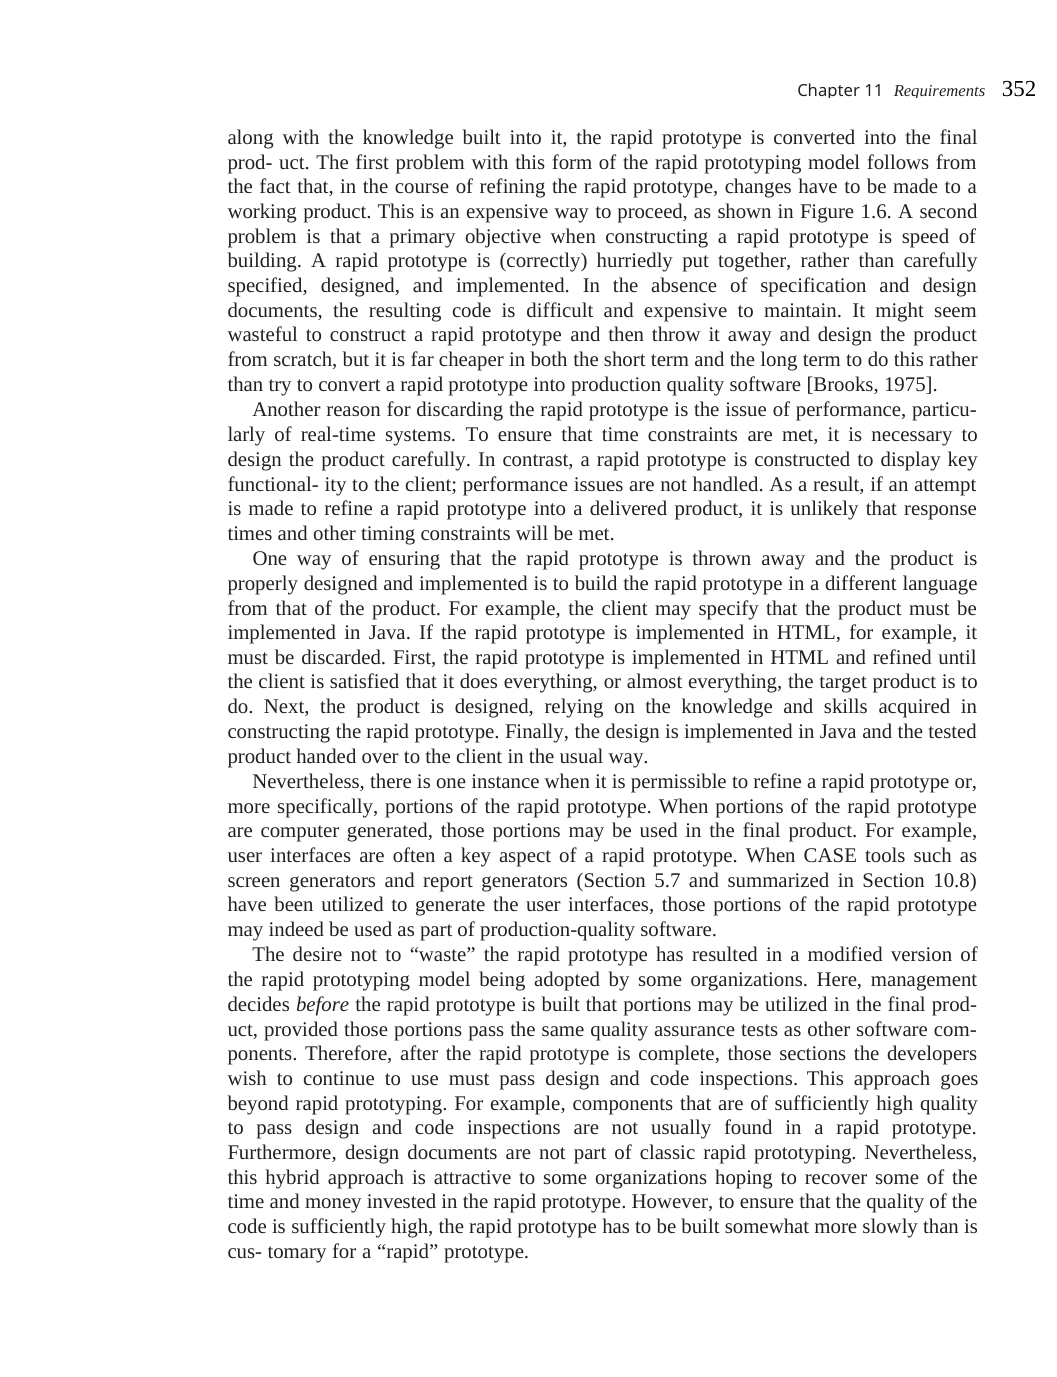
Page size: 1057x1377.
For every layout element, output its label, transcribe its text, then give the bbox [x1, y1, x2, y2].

text The desire not to “waste” the rapid prototype has resulted in a modified version of the rapid prototyping model being adopted by some organizations. Here, management decides before the rapid prototype is built that portions may be utilized in the final prod- uct, provided those portions pass the same quality assurance tests as other software com- ponents. Therefore, after the rapid prototype is complete, those sections the developers wish to continue to use must pass design and code inspections. This approach goes beyond rapid prototyping. For example, components that are of sufficiently high quality to pass design and code inspections are not usually found in a rapid prototype. Furthermore, design documents are not part of classic rapid prototyping. Nevertheless, this hybrid approach is attractive to some organizations hoping to recover some of the time and money invested in the rapid prototype. However, to ensure that the quality of the code is sufficiently high, the rapid prototype has to be built somewhat more slowly than is cus- tomary for a “rapid” prototype. [227, 942, 978, 1263]
text Another reason for discarding the rapid prototype is the issue of performance, particu- larly of real-time systems. To ensure that time constraints are met, it is necessary to design the product carefully. In contrast, a rapid prototype is constructed to display key functional- ity to the client; performance issues are not handled. As a result, if an attempt is made to refine a rapid prototype into a delivered product, it is unlikely that response times and other timing constraints will be met. [227, 397, 978, 545]
text along with the knowledge built into it, the rapid prototype is converted into the final prod- uct. The first problem with this form of the rapid prototyping model follows from the fact that, in the course of refining the rapid prototype, changes have to be made to a working product. This is an expensive way to proceed, as shown in Figure 1.6. A second problem is that a primary objective when constructing a rapid prototype is speed of building. A rapid prototype is (correctly) hurriedly put together, rather than carefully specified, designed, and implemented. In the absence of specification and design documents, the resulting code is difficult and expensive to maintain. It might seem wasteful to construct a rapid prototype and then throw it away and design the product from scratch, but it is far cheaper in both the short term and the long term to do this rather than try to convert a rapid prototype into production quality software [Brooks, 1975]. [227, 125, 978, 396]
text One way of ensuring that the rapid prototype is thrown away and the product is properly designed and implemented is to build the rapid prototype in a different language from that of the product. For example, the client may specify that the product must be implemented in Java. If the rapid prototype is implemented in HTML, for example, it must be discarded. First, the rapid prototype is implemented in HTML and refined until the client is satisfied that it does everything, or almost everything, the target product is to do. Next, the product is designed, relying on the knowledge and skills acquired in constructing the rapid prototype. Finally, the design is implemented in Java and the tested product handed over to the client in the usual way. [227, 546, 978, 768]
text Nevertheless, there is one instance when it is permissible to refine a rapid prototype or, more specifically, portions of the rapid prototype. When portions of the rapid prototype are computer generated, those portions may be used in the final product. For example, user interfaces are often a key aspect of a rapid prototype. When CASE tools such as screen generators and report generators (Section 5.7 and summarized in Section 10.8) have been utilized to generate the user interfaces, those portions of the rapid prototype may indeed be used as part of production-quality software. [227, 769, 978, 941]
